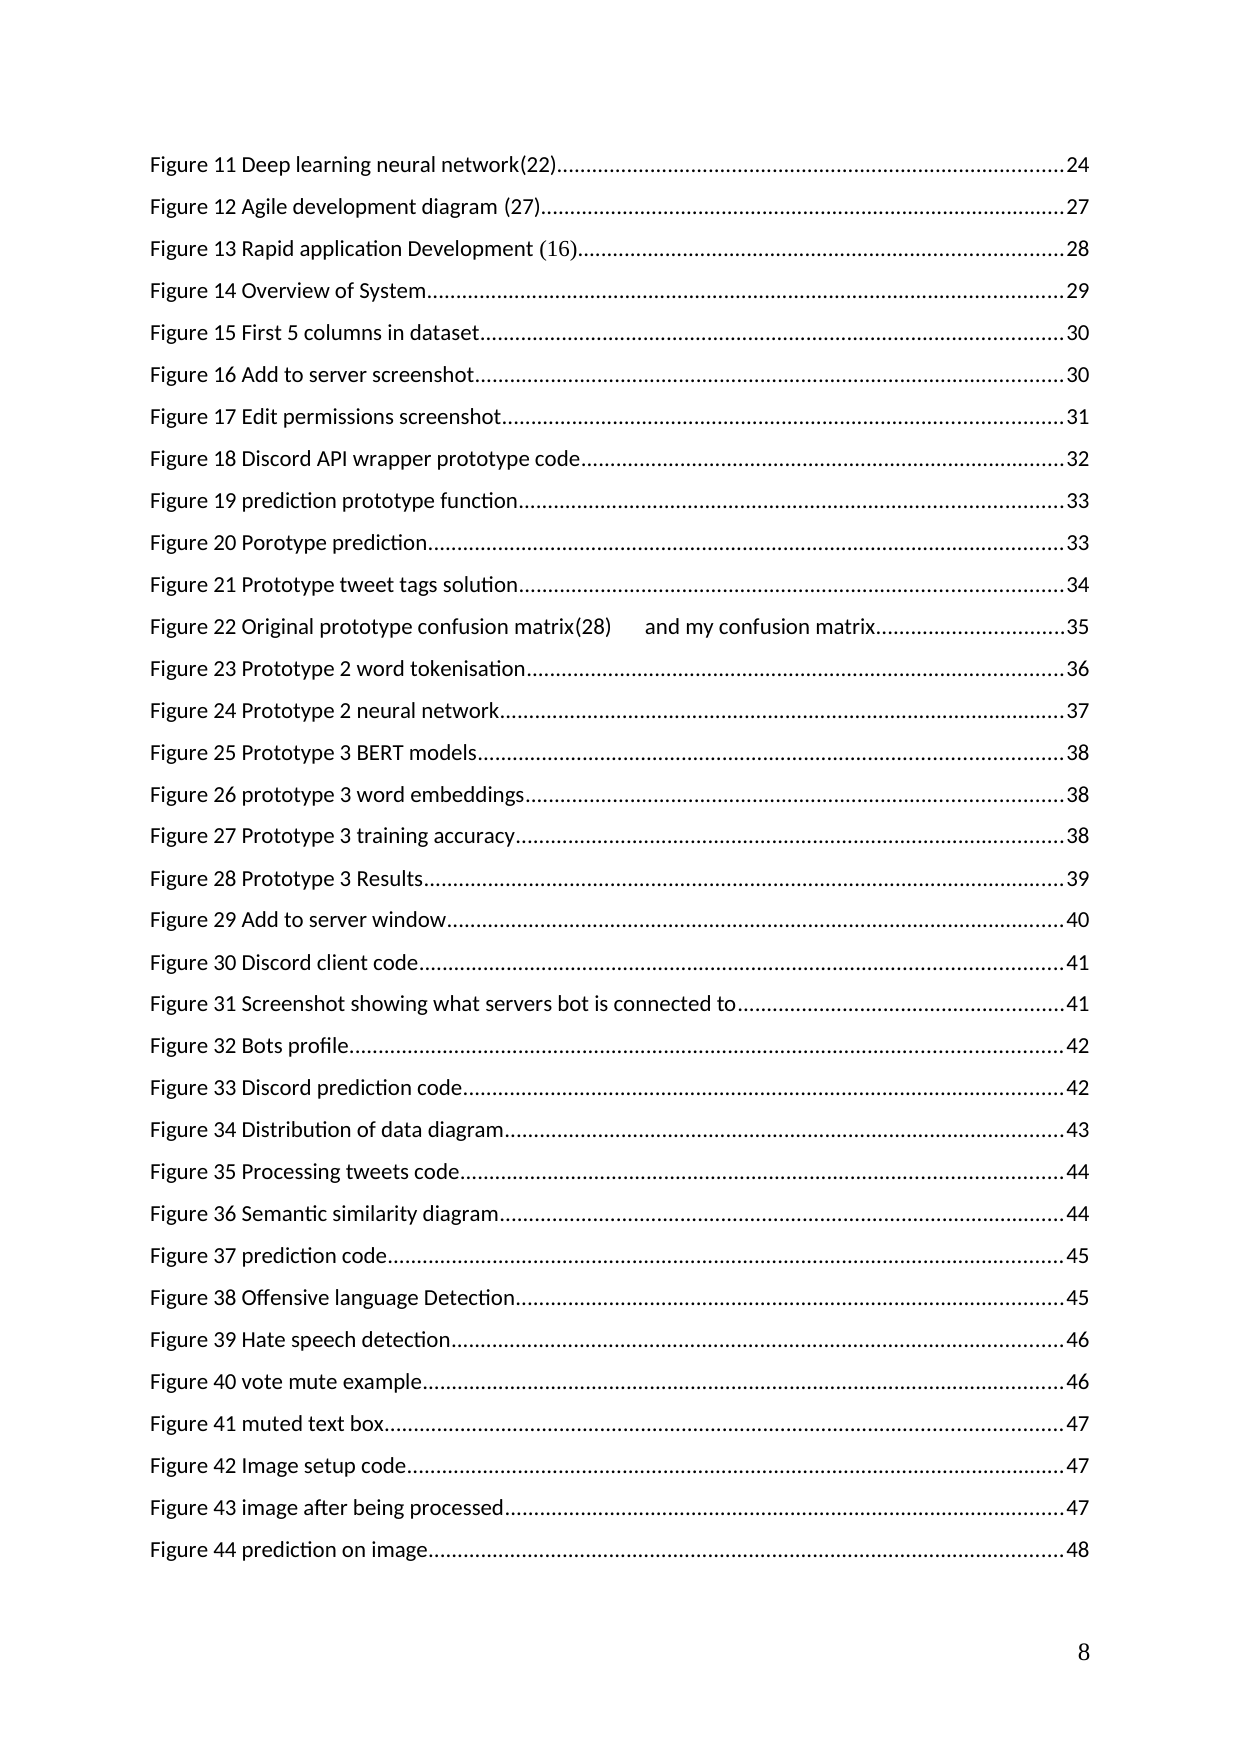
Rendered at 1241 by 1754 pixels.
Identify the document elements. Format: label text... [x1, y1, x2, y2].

text Figure 17 Edit permissions screenshot 31 [150, 402, 1090, 430]
text Figure 26 prototype 3 word embeddings 38 [150, 780, 1090, 808]
text Figure 31 Screenshot showing what servers bot is connected to 41 [150, 989, 1090, 1018]
text Figure 25 Prototype 3 BERT models 38 [150, 738, 1090, 766]
text Figure 28 Prototype 3 Results 39 [150, 864, 1090, 892]
text Figure 15 First 5 columns in dataset 30 [150, 318, 1090, 346]
text Figure 42 Image setup code 47 [150, 1451, 1090, 1479]
text Figure 12 Agile development diagram (27) 27 [150, 192, 1090, 220]
text Figure 35 Processing tweets code 44 [150, 1157, 1090, 1186]
text Figure 38 Offensive language Detection 45 [150, 1283, 1090, 1311]
text Figure 43 image after being processed 47 [150, 1493, 1090, 1521]
text Figure 16 Add to server screenshot 30 [150, 360, 1090, 388]
text Figure 37 prediction code 45 [150, 1241, 1090, 1269]
text Figure 11 Deep learning neural network(22) 24 [150, 150, 1090, 178]
text Figure 14 Overview of System 29 [150, 276, 1090, 304]
text Figure 44 prediction on image 48 [150, 1535, 1090, 1563]
text Figure 19 prediction prototype function 33 [150, 486, 1090, 514]
text Figure 39 Hate speech detection 46 [150, 1325, 1090, 1353]
text Figure 36 Semantic similarity diagram 44 [150, 1199, 1090, 1227]
text Figure 30 Discord client code 41 [150, 948, 1090, 976]
text Figure 32 Bots profile 42 [150, 1032, 1090, 1059]
text Figure 29 Add to server window 40 [150, 906, 1090, 934]
text Figure 22 Original prototype confusion matrix(28) and my confusion matrix 35 [150, 612, 1090, 640]
text Figure 21 Prototype tweet tags solution 34 [150, 570, 1090, 598]
text Figure 41 muted text box 47 [150, 1409, 1090, 1437]
text Figure 34 Distribution of data diagram 43 [150, 1116, 1090, 1143]
text Figure 27 Prototype 3 training accuracy 38 [150, 822, 1090, 850]
text Figure 23 Prototype 2 word tokenisation 36 [150, 654, 1090, 682]
text Figure 33 Discord prediction code 42 [150, 1073, 1090, 1102]
text Figure 18 Discord API wrapper prototype code 32 [150, 444, 1090, 472]
text Figure 40 vote mute example 46 [150, 1367, 1090, 1395]
text Figure 13 Rapid application Development (16) 28 [150, 234, 1090, 262]
text Figure 24 Prototype 2 neural network 37 [150, 696, 1090, 724]
text Figure 20 Porotype prediction 33 [150, 528, 1090, 556]
